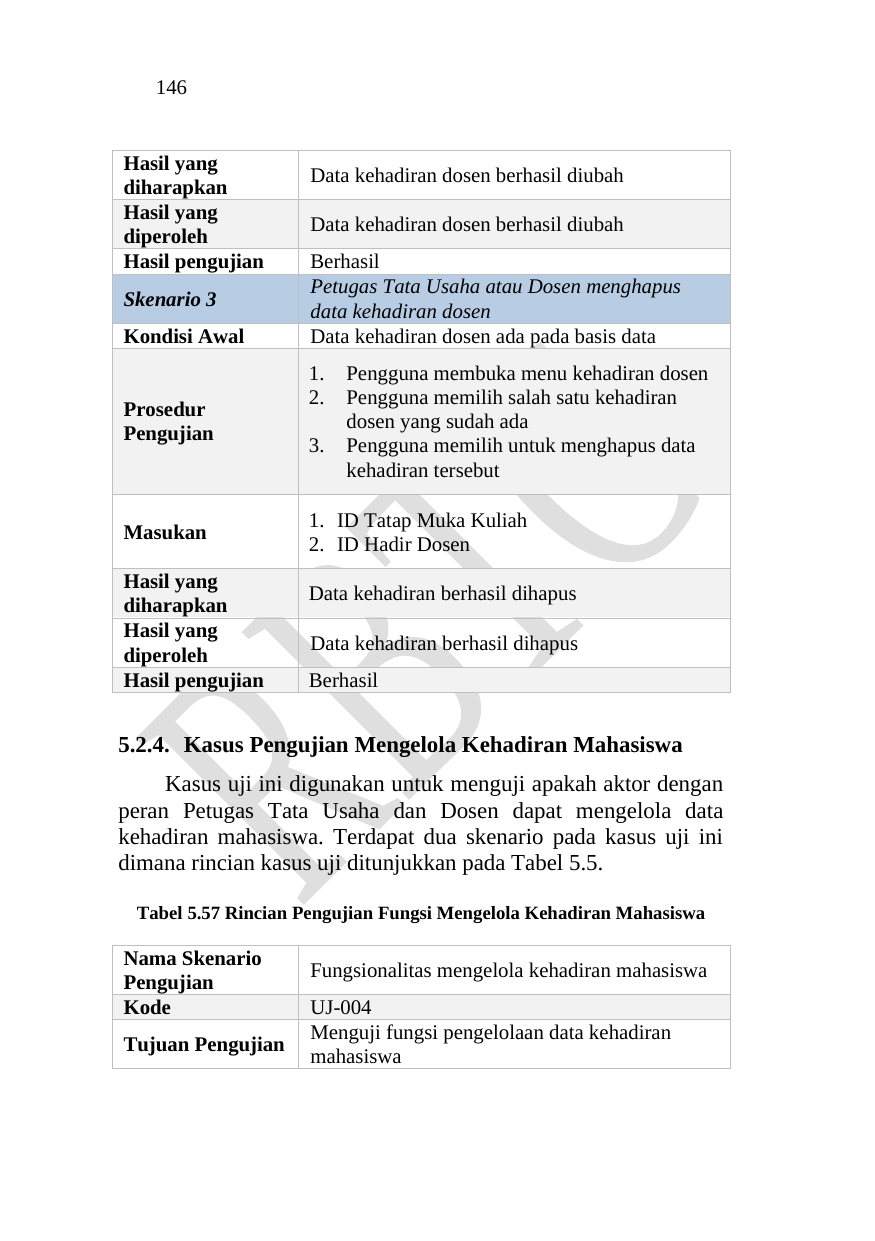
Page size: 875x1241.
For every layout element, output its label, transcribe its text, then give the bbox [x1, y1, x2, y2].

table_cell Hasil yang diharapkan [113, 569, 298, 617]
table_cell Berhasil [299, 668, 730, 692]
table_cell Tujuan Pengujian [113, 1020, 298, 1068]
table_cell Kondisi Awal [113, 324, 298, 348]
table_header Nama Skenario Pengujian [113, 946, 298, 994]
table_cell Data kehadiran dosen berhasil diubah [299, 200, 730, 248]
table_cell Hasil pengujian [113, 668, 298, 692]
table_cell Prosedur Pengujian [113, 349, 298, 494]
table_cell ID Tatap Muka Kuliah ID Hadir Dosen [299, 495, 730, 568]
table_cell Data kehadiran berhasil dihapus [299, 569, 730, 617]
table_cell Skenario 3 [113, 275, 298, 323]
table_cell Masukan [113, 495, 298, 568]
table_cell Menguji fungsi pengelolaan data kehadiran mahasiswa [299, 1020, 730, 1068]
subtitle Kasus Pengujian Mengelola Kehadiran Mahasiswa [118, 732, 724, 758]
table_cell Berhasil [299, 249, 730, 273]
table_cell Data kehadiran berhasil dihapus [299, 619, 730, 667]
table_cell Hasil yang diperoleh [113, 200, 298, 248]
table_cell Hasil yang diperoleh [113, 619, 298, 667]
table_cell Petugas Tata Usaha atau Dosen menghapus data kehadiran dosen [299, 275, 730, 323]
table_cell Pengguna membuka menu kehadiran dosen Pengguna memilih salah satu kehadiran dosen yang sudah ada Pengguna memilih untuk menghapus data kehadiran tersebut [299, 349, 730, 494]
table_cell Hasil pengujian [113, 249, 298, 273]
table_cell Data kehadiran dosen ada pada basis data [299, 324, 730, 348]
table_cell Kode [113, 995, 298, 1019]
text Kasus uji ini digunakan untuk menguji apakah aktor dengan peran Petugas Tata Usaha dan Dosen dapat mengelola data kehadiran mahasiswa. Terdapat dua skenario pada kasus uji ini dimana rincian kasus uji ditunjukkan pada Tabel 5.5. [118, 770, 724, 876]
table_cell Hasil yang diharapkan [113, 151, 298, 199]
table_cell UJ-004 [299, 995, 730, 1019]
table_cell Data kehadiran dosen berhasil diubah [299, 151, 730, 199]
table_header Fungsionalitas mengelola kehadiran mahasiswa [299, 946, 730, 994]
